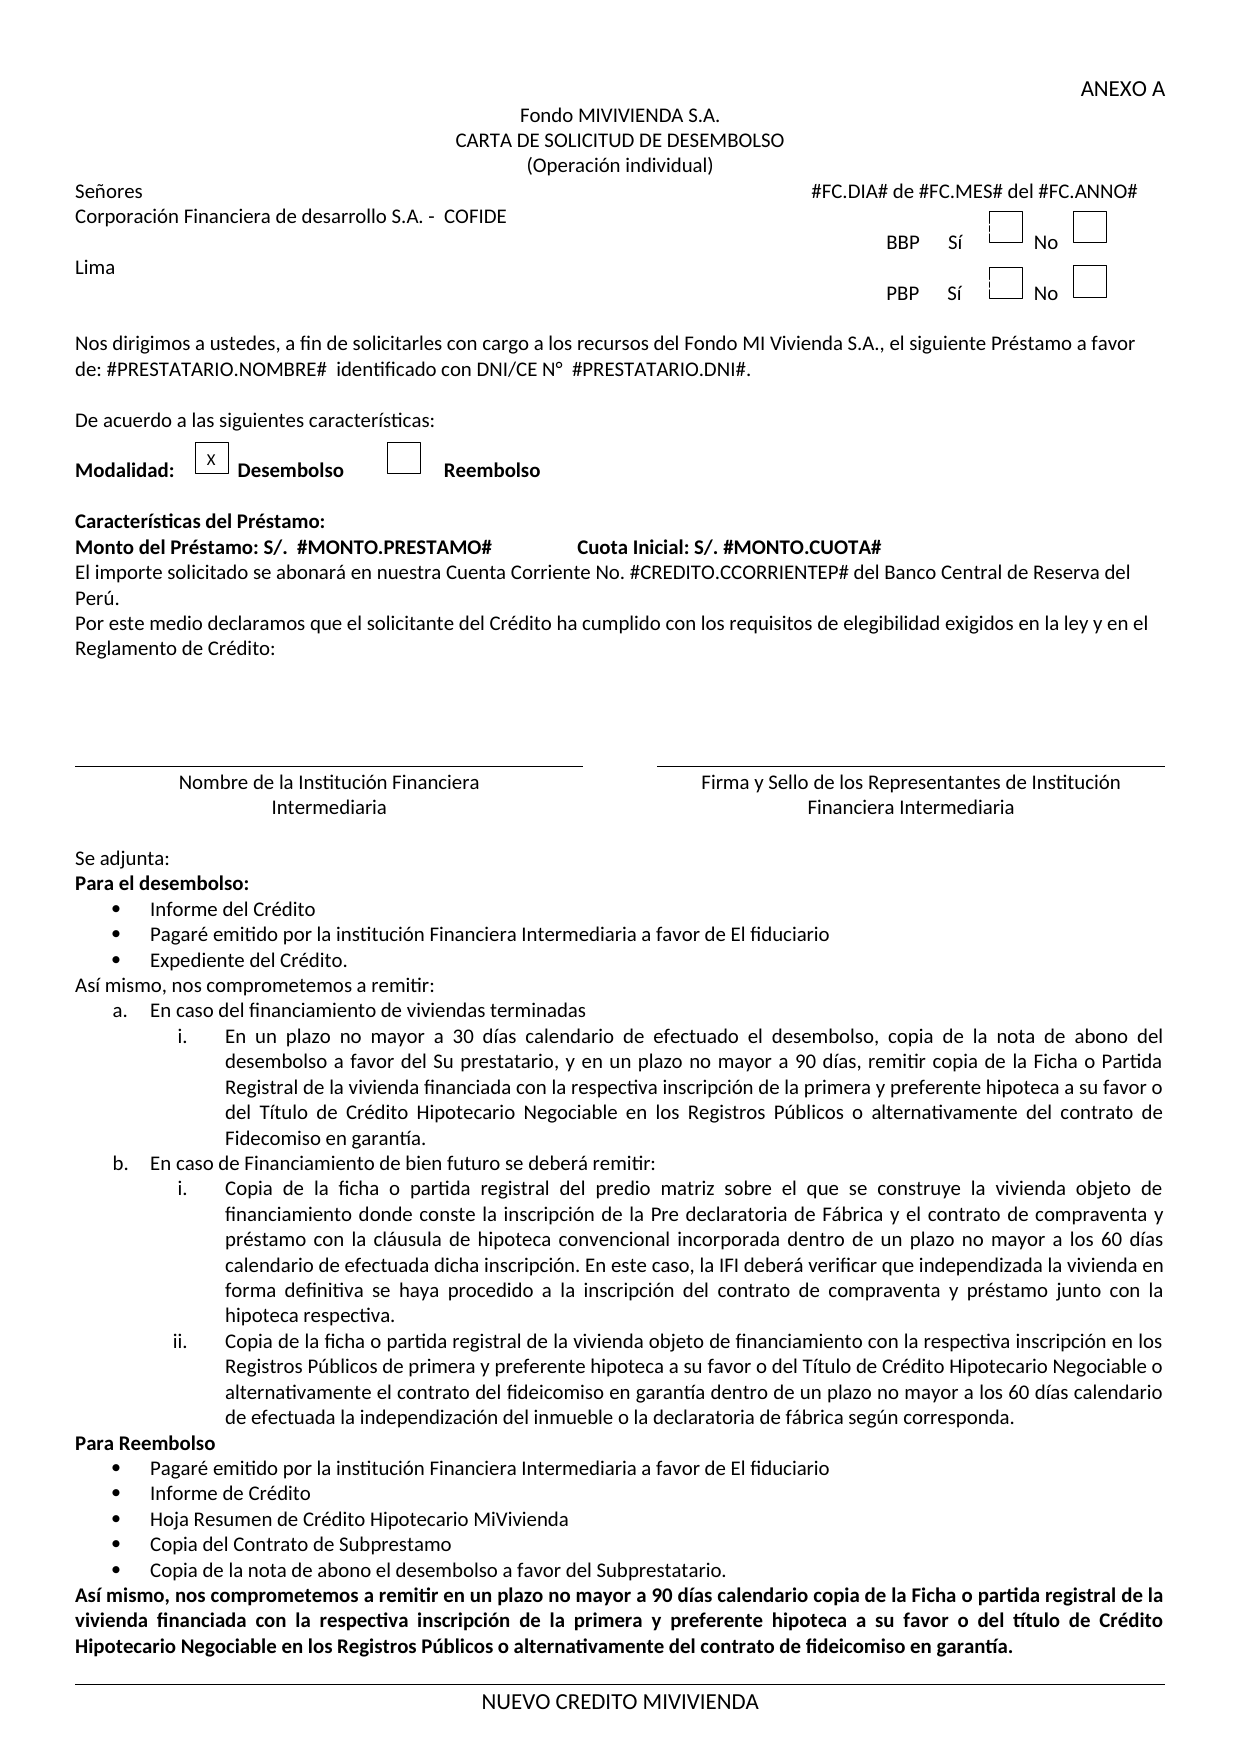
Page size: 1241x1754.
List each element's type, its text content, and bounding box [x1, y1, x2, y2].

text Nos dirigimos a ustedes, a fin de solicitarles con cargo a los recursos del Fondo MI Vivienda S.A., el siguiente Préstamo a favor de: #PRESTATARIO.NOMBRE# identificado con DNI/CE N° #PRESTATARIO.DNI#. [75, 331, 1165, 381]
text Modalidad: Desembolso Reembolso [75, 458, 1165, 483]
text Características del Préstamo: [75, 508, 1165, 534]
text Se adjunta: [75, 845, 1165, 871]
text Lima [75, 254, 1165, 280]
list Pagaré emitido por la institución Financiera Intermediaria a favor de El fiduciario [112, 921, 1165, 947]
list Copia de la ficha o partida registral de la vivienda objeto de financiamiento con la respectiva inscripción en los Registros Públicos de primera y preferente hipoteca a su favor o del Título de Crédito Hipotecario Negociable o alternativamente el contrato del fideicomiso en garantía dentro de un plazo no mayor a los 60 días calendario de efectuada la independización del inmueble o la declaratoria de fábrica según corresponda. [187, 1328, 1165, 1430]
text Intermediaria [75, 794, 583, 820]
list Informe del Crédito [112, 896, 1165, 921]
list En caso de Financiamiento de bien futuro se deberá remitir: [112, 1150, 1165, 1176]
text Nombre de la Institución Financiera [75, 767, 583, 794]
list Expediente del Crédito. [112, 947, 1165, 972]
text Así mismo, nos comprometemos a remitir en un plazo no mayor a 90 días calendario copia de la Ficha o partida registral de la vivienda financiada con la respectiva inscripción de la primera y preferente hipoteca a su favor o del título de Crédito Hipotecario Negociable en los Registros Públicos o alternativamente del contrato de fideicomiso en garantía. [75, 1582, 1165, 1658]
text De acuerdo a las siguientes características: [75, 407, 1165, 432]
text Para Reembolso [75, 1430, 1165, 1455]
text CARTA DE SOLICITUD DE DESEMBOLSO [75, 127, 1165, 153]
text (Operación individual) [75, 153, 1165, 178]
text Corporación Financiera de desarrollo S.A. - COFIDE [75, 203, 1165, 229]
text Señores #FC.DIA# de #FC.MES# del #FC.ANNO# [75, 178, 1165, 203]
list En caso del financiamiento de viviendas terminadas [112, 998, 1165, 1023]
text El importe solicitado se abonará en nuestra Cuenta Corriente No. #CREDITO.CCORRIENTEP# del Banco Central de Reserva del Perú. [75, 559, 1165, 610]
list En un plazo no mayor a 30 días calendario de efectuado el desembolso, copia de la nota de abono del desembolso a favor del Su prestatario, y en un plazo no mayor a 90 días, remitir copia de la Ficha o Partida Registral de la vivienda financiada con la respectiva inscripción de la primera y preferente hipoteca a su favor o del Título de Crédito Hipotecario Negociable en los Registros Públicos o alternativamente del contrato de Fidecomiso en garantía. [187, 1023, 1165, 1150]
list Copia del Contrato de Subprestamo [112, 1531, 1165, 1557]
list Copia de la ficha o partida registral del predio matriz sobre el que se construye la vivienda objeto de financiamiento donde conste la inscripción de la Pre declaratoria de Fábrica y el contrato de compraventa y préstamo con la cláusula de hipoteca convencional incorporada dentro de un plazo no mayor a los 60 días calendario de efectuada dicha inscripción. En este caso, la IFI deberá verificar que independizada la vivienda en forma definitiva se haya procedido a la inscripción del contrato de compraventa y préstamo junto con la hipoteca respectiva. [187, 1176, 1165, 1328]
text PBP Sí No [75, 280, 1165, 305]
text Monto del Préstamo: S/. #MONTO.PRESTAMO# Cuota Inicial: S/. #MONTO.CUOTA# [75, 534, 1165, 559]
text Así mismo, nos comprometemos a remitir: [75, 972, 1165, 998]
list Copia de la nota de abono el desembolso a favor del Subprestatario. [112, 1557, 1165, 1582]
text Fondo MIVIVIENDA S.A. [75, 102, 1165, 127]
list Pagaré emitido por la institución Financiera Intermediaria a favor de El fiduciario [112, 1455, 1165, 1481]
list Informe de Crédito [112, 1481, 1165, 1506]
text Firma y Sello de los Representantes de Institución Financiera Intermediaria [657, 767, 1165, 820]
list Hoja Resumen de Crédito Hipotecario MiVivienda [112, 1506, 1165, 1531]
text BBP Sí No [75, 229, 1165, 254]
text Por este medio declaramos que el solicitante del Crédito ha cumplido con los requisitos de elegibilidad exigidos en la ley y en el Reglamento de Crédito: [75, 610, 1165, 661]
text Para el desembolso: [75, 871, 1165, 896]
